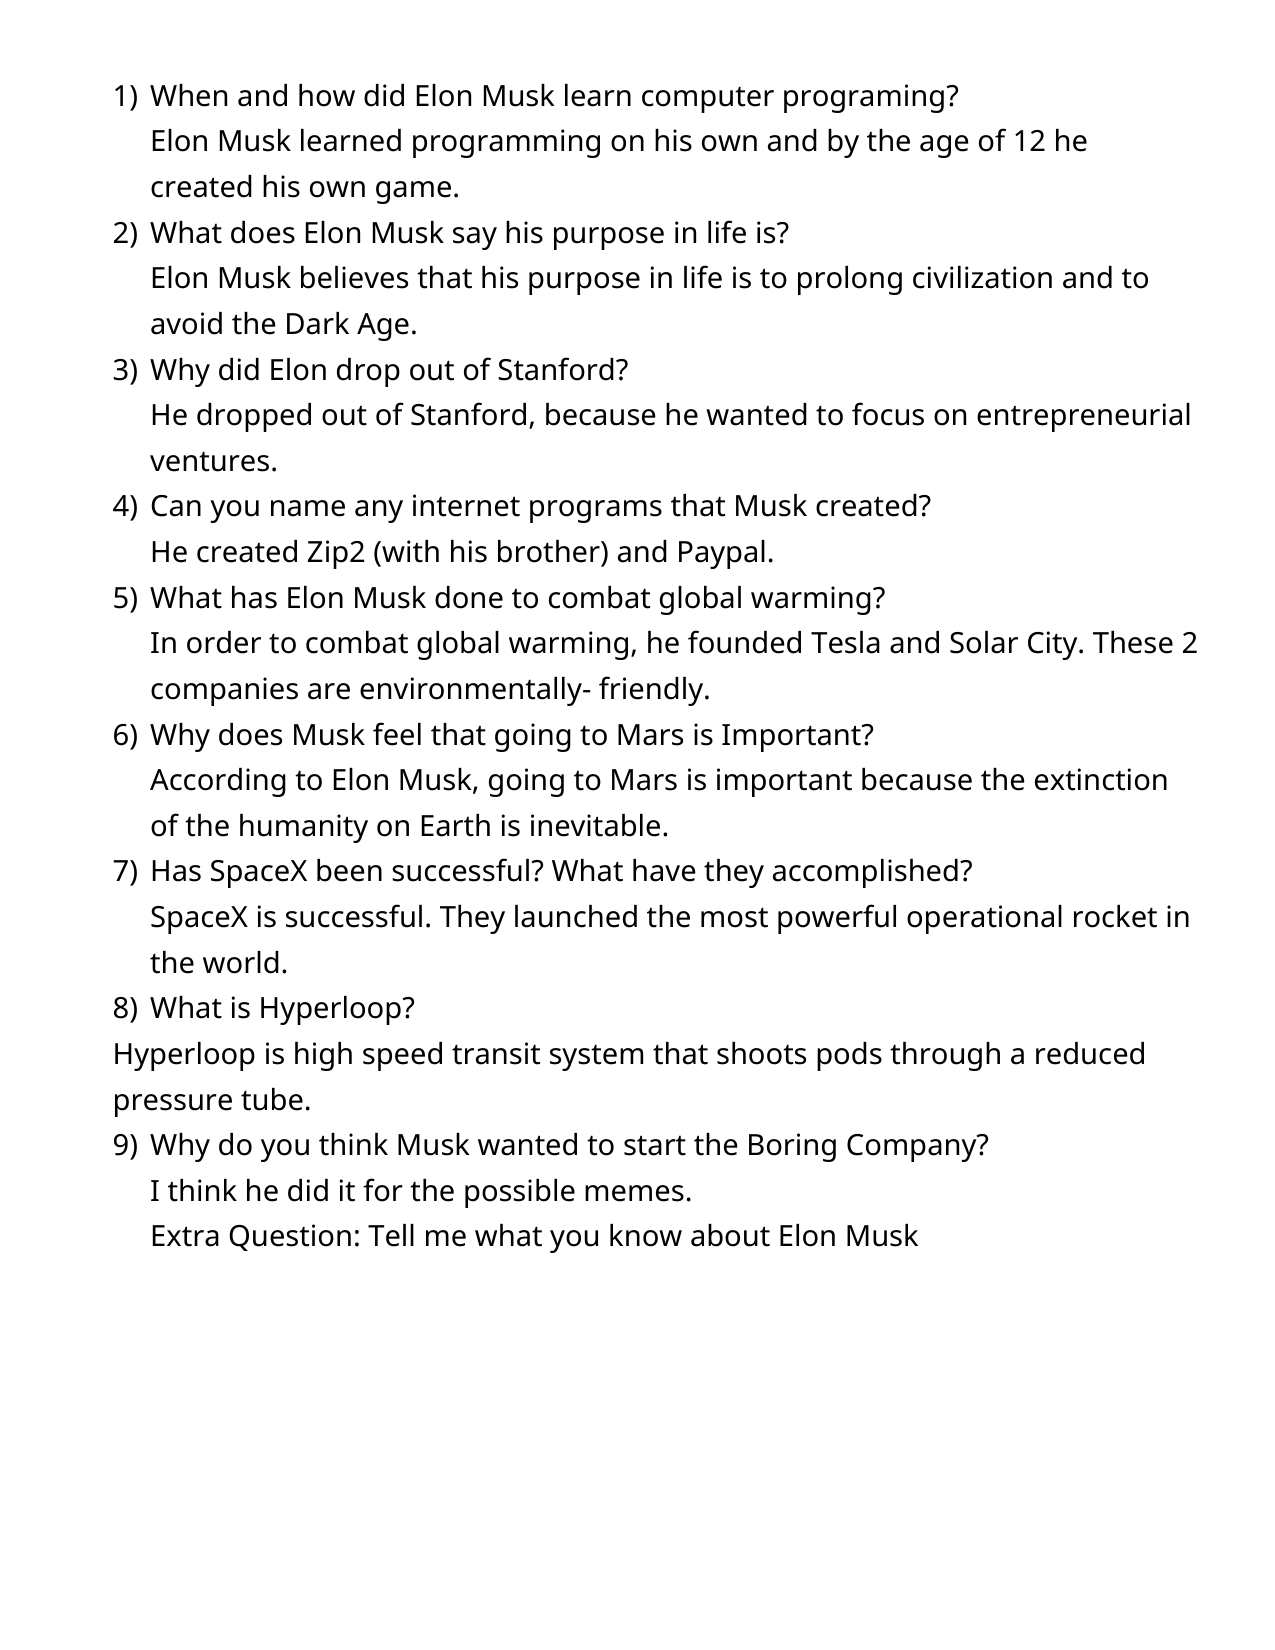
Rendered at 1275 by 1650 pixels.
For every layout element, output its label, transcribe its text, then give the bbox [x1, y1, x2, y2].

list Hyperloop is high speed transit system that shoots pods through a reduced pressure tube. [112, 1033, 1200, 1118]
list Can you name any internet programs that Musk created? [112, 486, 1200, 525]
list Why did Elon drop out of Stanford? [112, 349, 1200, 388]
list Why does Musk feel that going to Mars is Important? [112, 714, 1200, 753]
list Elon Musk believes that his purpose in life is to prolong civilization and to avoid the Dark Age. [150, 257, 1200, 343]
list What does Elon Musk say his purpose in life is? [112, 212, 1200, 252]
list When and how did Elon Musk learn computer programing? [112, 75, 1200, 115]
list According to Elon Musk, going to Mars is important because the extinction of the humanity on Earth is inevitable. [150, 759, 1200, 845]
list Why do you think Musk wanted to start the Boring Company? [112, 1124, 1200, 1164]
list Extra Question: Tell me what you know about Elon Musk [150, 1216, 1200, 1255]
list In order to combat global warming, he founded Tesla and Solar City. These 2 companies are environmentally- friendly. [150, 622, 1200, 708]
list He created Zip2 (with his brother) and Paypal. [150, 531, 1200, 571]
list Elon Musk learned programming on his own and by the age of 12 he created his own game. [150, 121, 1200, 206]
list He dropped out of Stanford, because he wanted to focus on entrepreneurial ventures. [150, 394, 1200, 480]
list Has SpaceX been successful? What have they accomplished? [112, 851, 1200, 890]
list SpaceX is successful. They launched the most powerful operational rocket in the world. [150, 896, 1200, 982]
list I think he did it for the possible memes. [150, 1170, 1200, 1210]
list What has Elon Musk done to combat global warming? [112, 577, 1200, 617]
list What is Hyperloop? [112, 987, 1200, 1027]
